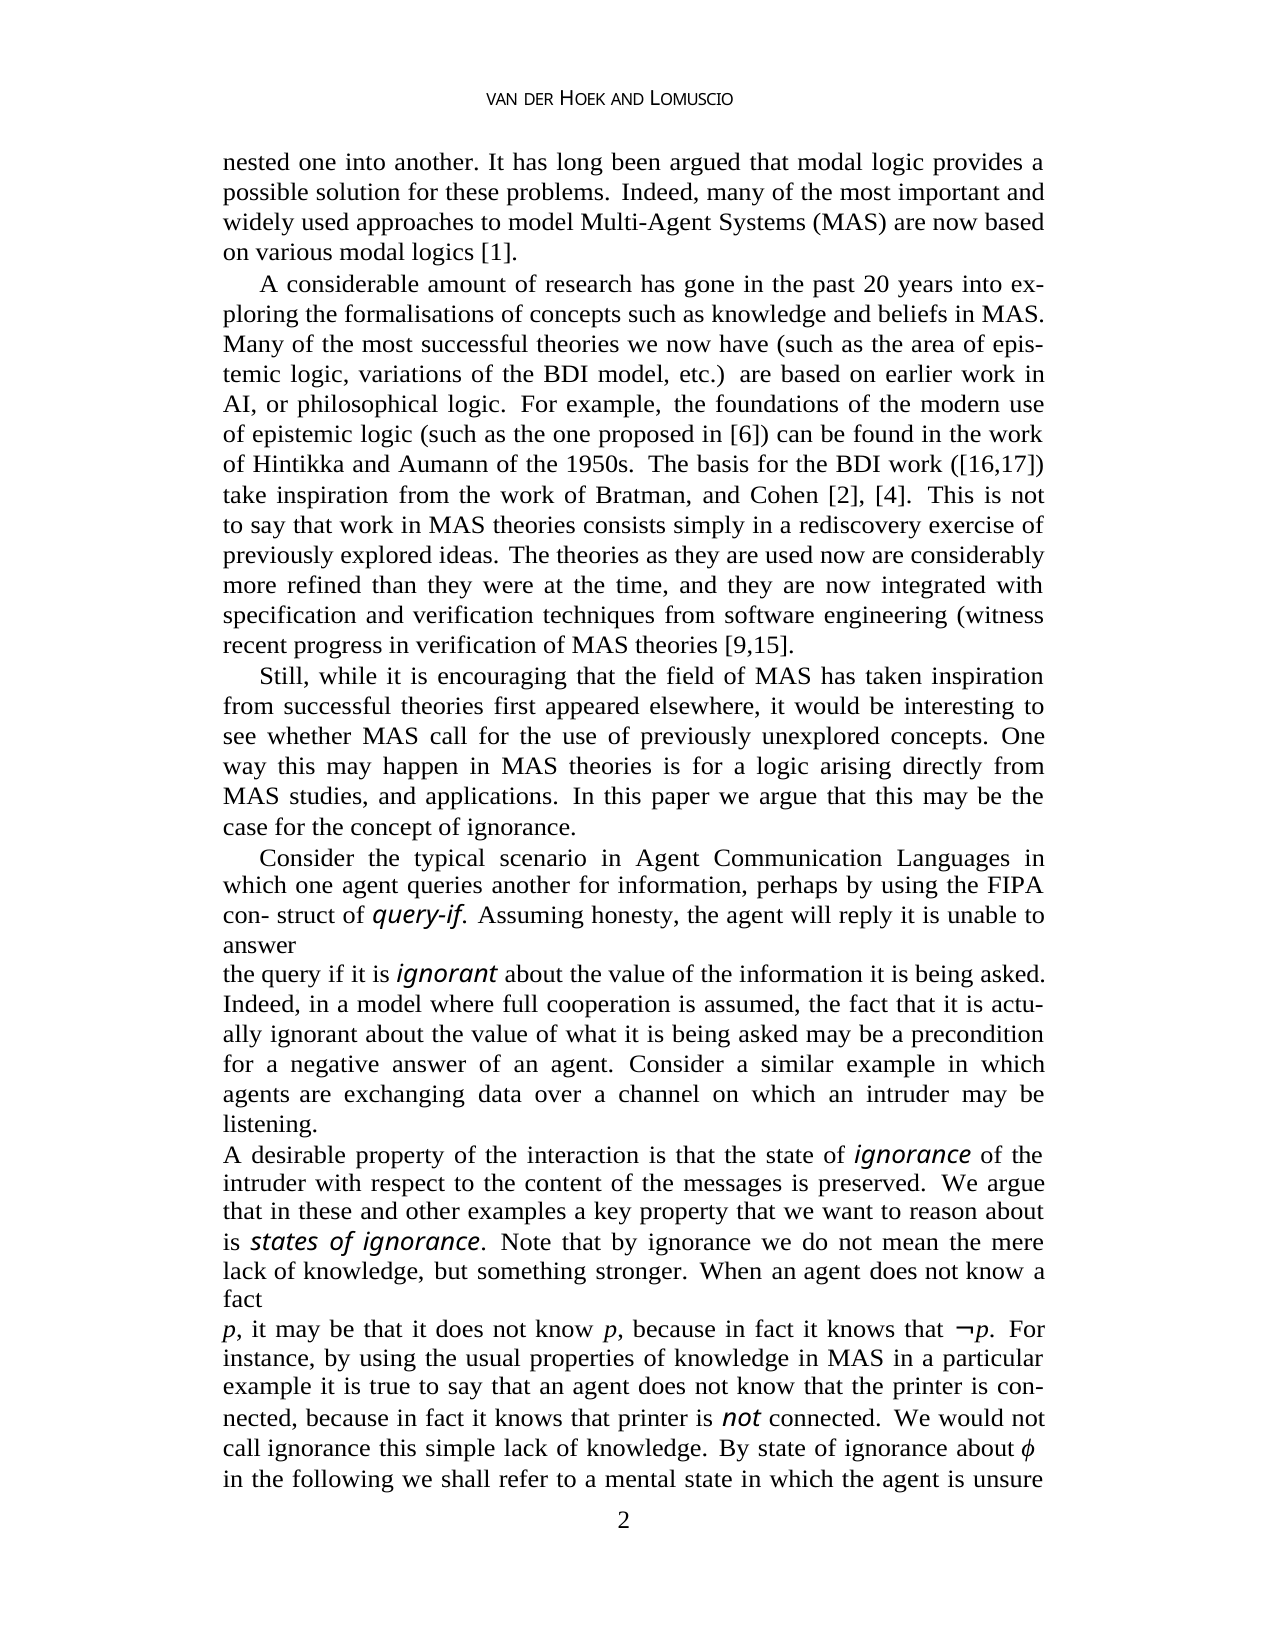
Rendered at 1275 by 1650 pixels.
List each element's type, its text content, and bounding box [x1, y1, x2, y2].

text A considerable amount of research has gone in the past 20 years into ex- ploring the formalisations of concepts such as knowledge and beliefs in MAS. Many of the most successful theories we now have (such as the area of epis- temic logic, variations of the BDI model, etc.) are based on earlier work in AI, or philosophical logic. For example, the foundations of the modern use of epistemic logic (such as the one proposed in [6]) can be found in the work of Hintikka and Aumann of the 1950s. The basis for the BDI work ([16,17]) take inspiration from the work of Bratman, and Cohen [2], [4]. This is not to say that work in MAS theories consists simply in a rediscovery exercise of previously explored ideas. The theories as they are used now are considerably more refined than they were at the time, and they are now integrated with specification and verification techniques from software engineering (witness recent progress in verification of MAS theories [9,15]. [223, 269, 1045, 659]
text p, it may be that it does not know p, because in fact it knows that ¬p. For instance, by using the usual properties of knowledge in MAS in a particular example it is true to say that an agent does not know that the printer is con- nected, because in fact it knows that printer is not connected. We would not call ignorance this simple lack of knowledge. By state of ignorance about ϕ [223, 1315, 1045, 1462]
text nested one into another. It has long been argued that modal logic provides a possible solution for these problems. Indeed, many of the most important and widely used approaches to model Multi-Agent Systems (MAS) are now based on various modal logics [1]. [223, 147, 1045, 266]
text Still, while it is encouraging that the field of MAS has taken inspiration from successful theories first appeared elsewhere, it would be interesting to see whether MAS call for the use of previously unexplored concepts. One way this may happen in MAS theories is for a logic arising directly from MAS studies, and applications. In this paper we argue that this may be the case for the concept of ignorance. [223, 661, 1045, 840]
text Consider the typical scenario in Agent Communication Languages in which one agent queries another for information, perhaps by using the FIPA con- struct of query-if. Assuming honesty, the agent will reply it is unable to answer [223, 844, 1045, 959]
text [223, 1464, 1045, 1493]
text intruder with respect to the content of the messages is preserved. We argue that in these and other examples a key property that we want to reason about is states of ignorance. Note that by ignorance we do not mean the mere lack of knowledge, but something stronger. When an agent does not know a fact [223, 1170, 1045, 1313]
text Indeed, in a model where full cooperation is assumed, the fact that it is actu- ally ignorant about the value of what it is being asked may be a precondition for a negative answer of an agent. Consider a similar example in which agents are exchanging data over a channel on which an intruder may be listening. [223, 989, 1045, 1138]
text the query if it is ignorant about the value of the information it is being asked. [223, 959, 1096, 989]
text A desirable property of the interaction is that the state of ignorance of the [223, 1139, 1096, 1169]
